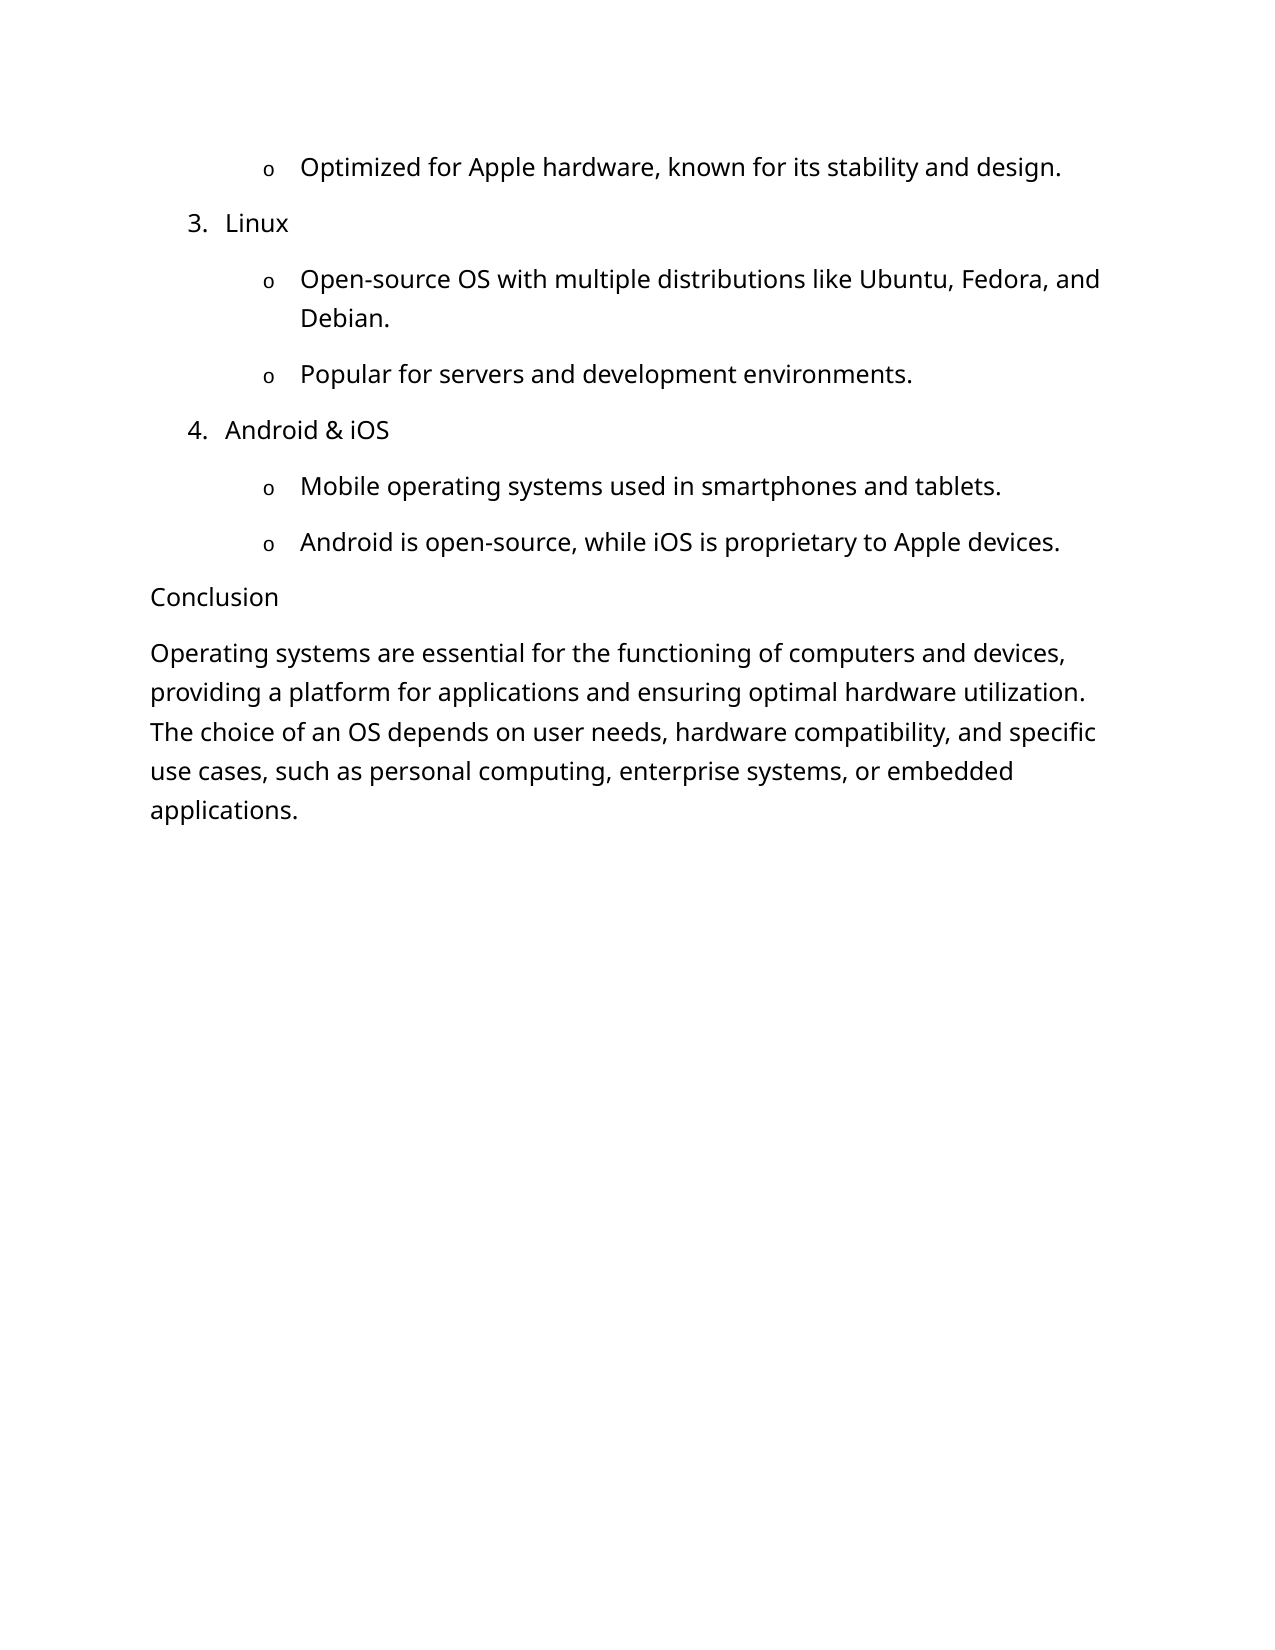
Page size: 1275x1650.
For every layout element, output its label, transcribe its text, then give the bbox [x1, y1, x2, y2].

list Mobile operating systems used in smartphones and tablets. [262, 468, 1125, 502]
list Open-source OS with multiple distributions like Ubuntu, Fedora, and Debian. [262, 262, 1125, 335]
list Linux [187, 206, 1125, 240]
list Optimized for Apple hardware, known for its stability and design. [262, 150, 1125, 184]
list Popular for servers and development environments. [262, 357, 1125, 391]
text Operating systems are essential for the functioning of computers and devices, providing a platform for applications and ensuring optimal hardware utilization. The choice of an OS depends on user needs, hardware compatibility, and specific use cases, such as personal computing, enterprise systems, or embedded applications. [150, 636, 1125, 827]
list Android & iOS [187, 412, 1125, 447]
text Conclusion [150, 580, 1125, 614]
list Android is open-source, while iOS is proprietary to Apple devices. [262, 524, 1125, 558]
